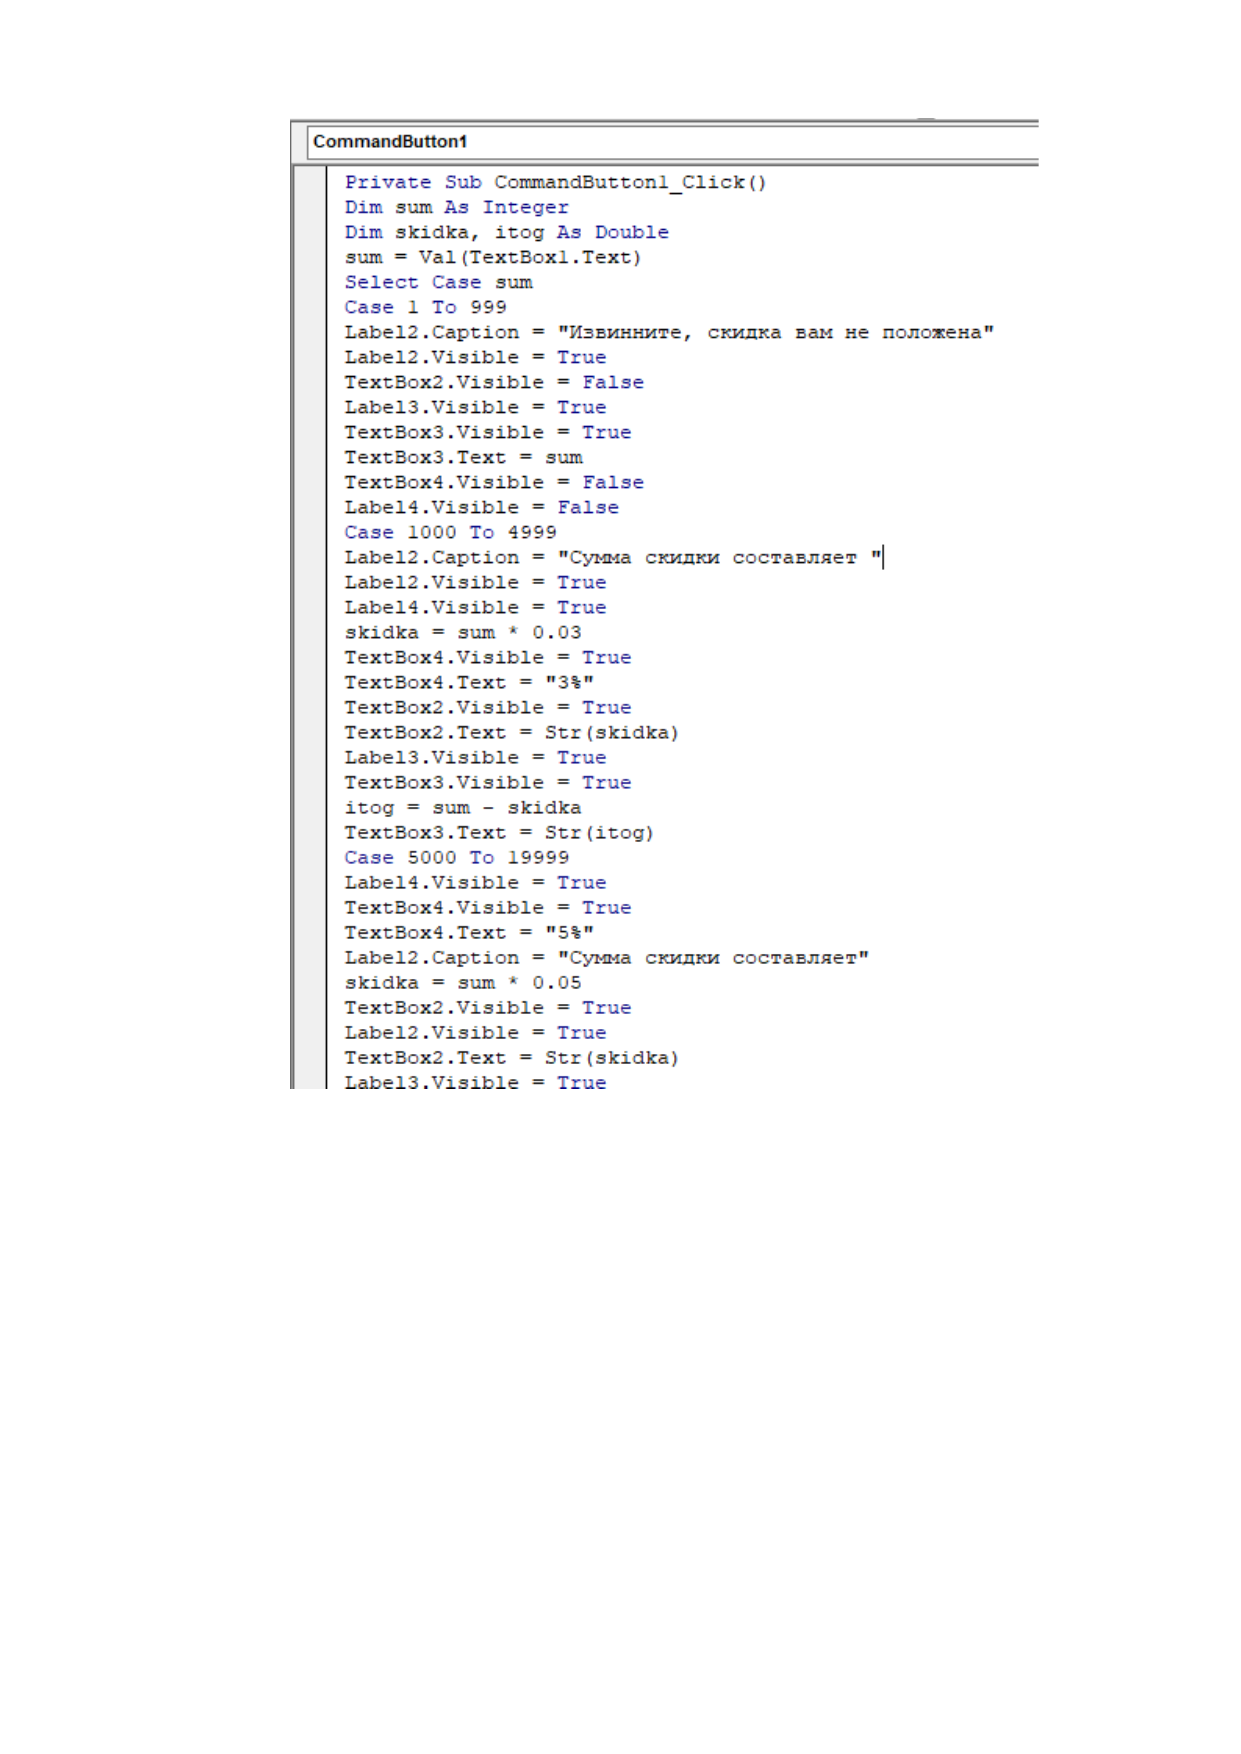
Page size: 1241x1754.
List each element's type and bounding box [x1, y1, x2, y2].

picture [290, 118, 1039, 1089]
